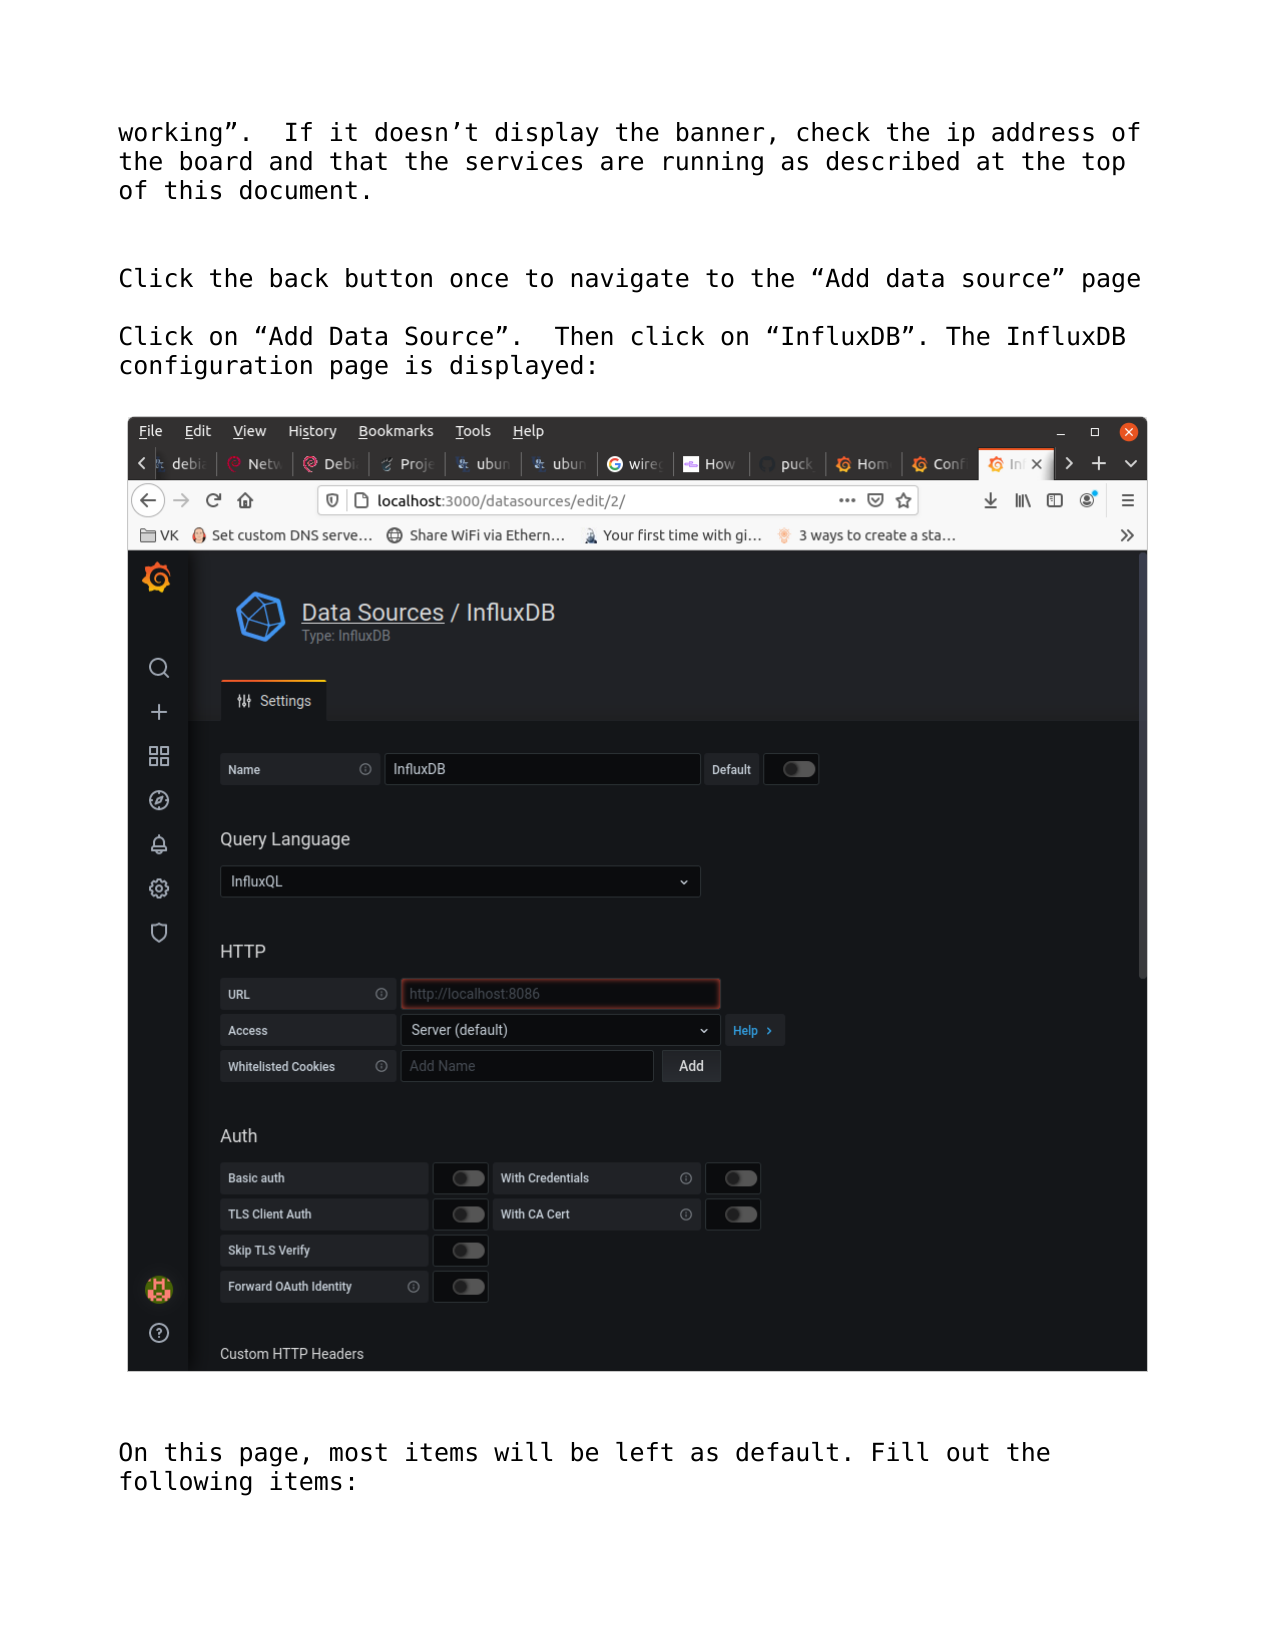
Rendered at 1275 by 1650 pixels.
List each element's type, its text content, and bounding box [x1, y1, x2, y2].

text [118, 118, 1157, 206]
text Click the back button once to navigate to the “Add data source” page [118, 264, 1157, 293]
text On this page, most items will be left as default. Fill out the following items: [118, 1438, 1157, 1497]
picture [118, 410, 1157, 1381]
text Click on “Add Data Source”. Then click on “InfluxDB”. The InfluxDB configuration page is displayed: [118, 322, 1157, 381]
